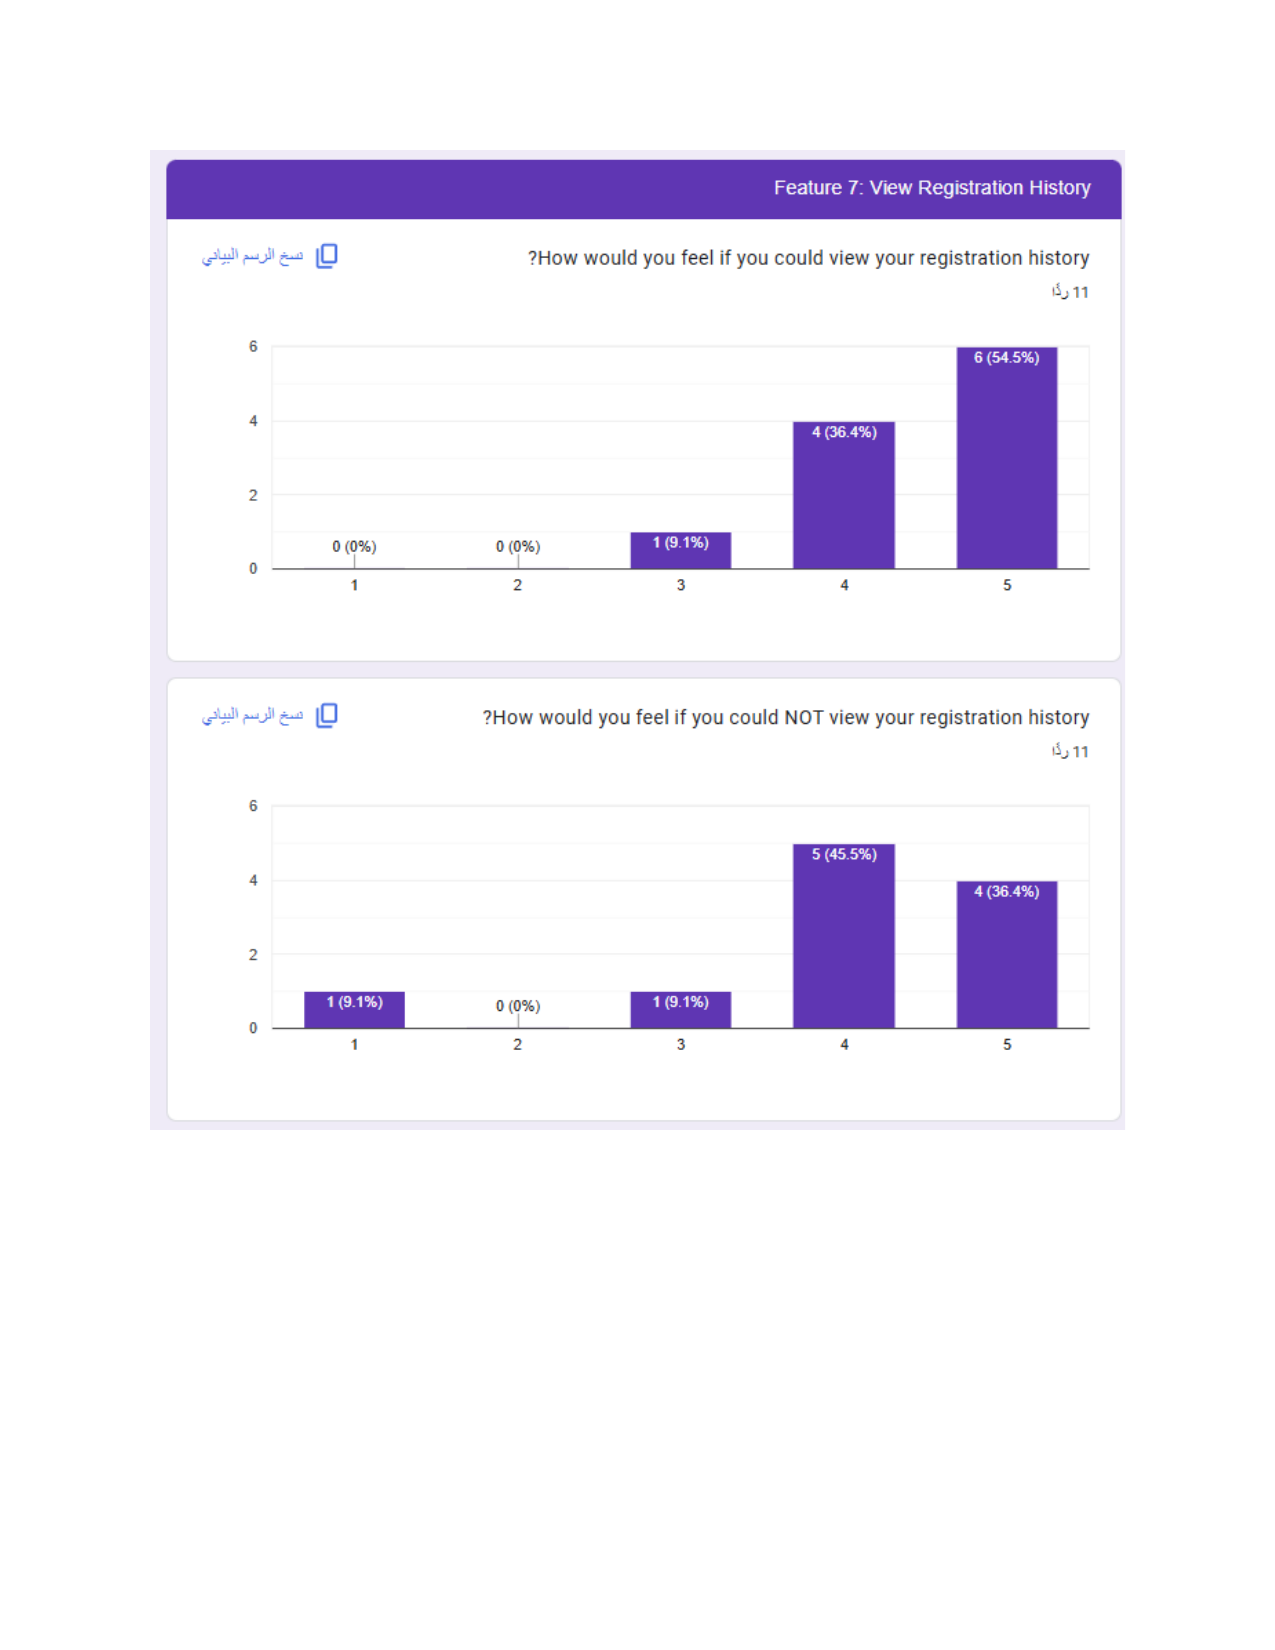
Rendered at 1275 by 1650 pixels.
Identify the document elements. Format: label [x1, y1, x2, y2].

picture [150, 150, 1125, 1130]
